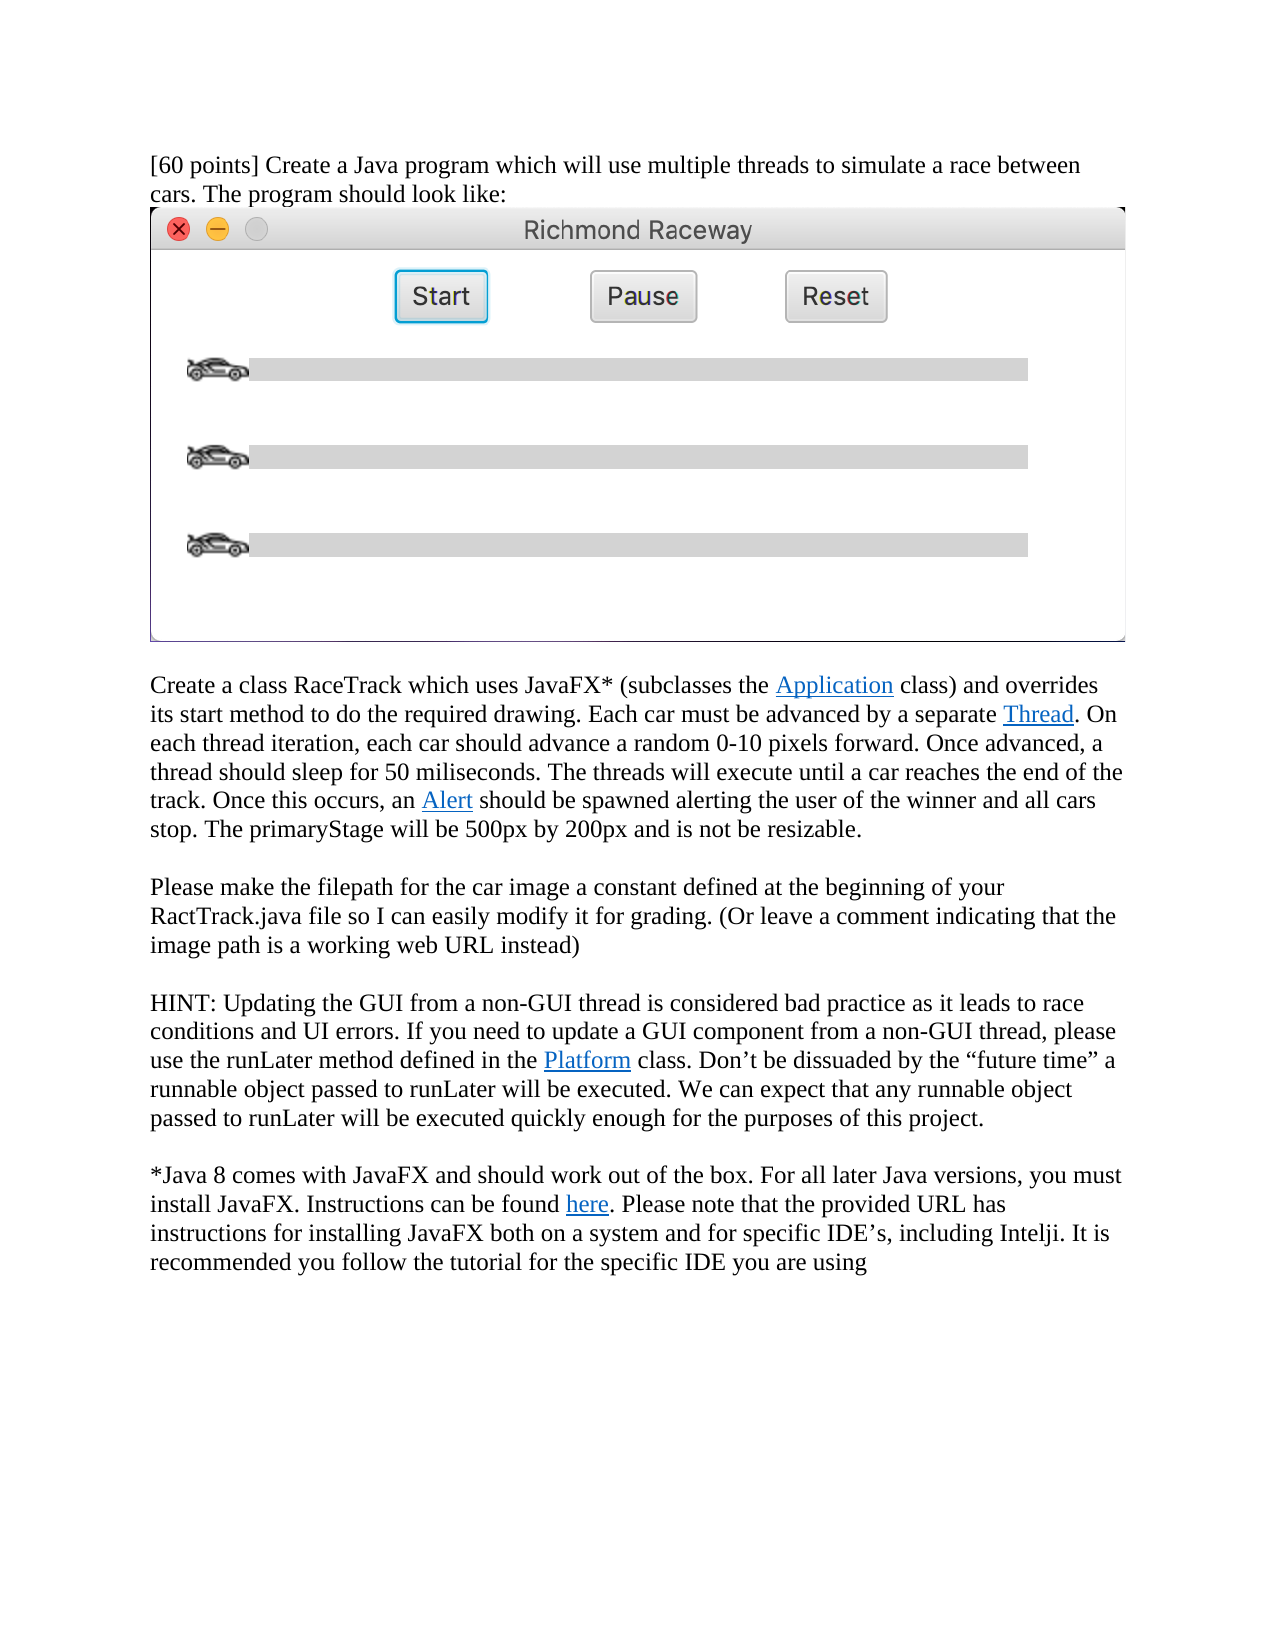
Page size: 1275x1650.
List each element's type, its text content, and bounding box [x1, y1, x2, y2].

text [60 points] Create a Java program which will use multiple threads to simulate a race between cars. The program should look like: [150, 150, 1125, 207]
picture [150, 207, 1125, 642]
text HINT: Updating the GUI from a non-GUI thread is considered bad practice as it leads to race conditions and UI errors. If you need to update a GUI component from a non-GUI thread, please use the runLater method defined in the Platform class. Don’t be dissuaded by the “future time” a runnable object passed to runLater will be executed. We can expect that any runnable object passed to runLater will be executed quickly enough for the purposes of this project. [150, 988, 1125, 1131]
text Create a class RaceTrack which uses JavaFX* (subclasses the Application class) and overrides its start method to do the required drawing. Each car must be advanced by a separate Thread. On each thread iteration, each car should advance a random 0-10 pixels forward. Once advanced, a thread should sleep for 50 miliseconds. The threads will execute until a car reaches the end of the track. Once this occurs, an Alert should be spawned alerting the user of the winner and all cars stop. The primaryStage will be 500px by 200px and is not be resizable. [150, 671, 1125, 843]
text Please make the filepath for the car image a constant defined at the beginning of your RactTrack.java file so I can easily modify it for grading. (Or leave a comment indicating that the image path is a working web URL instead) [150, 872, 1125, 958]
text *Java 8 comes with JavaFX and should work out of the box. For all later Java versions, you must install JavaFX. Instructions can be found here. Please note that the provided URL has instructions for installing JavaFX both on a system and for specific IDE’s, including Intelji. It is recommended you follow the tutorial for the specific IDE you are using [150, 1161, 1125, 1276]
